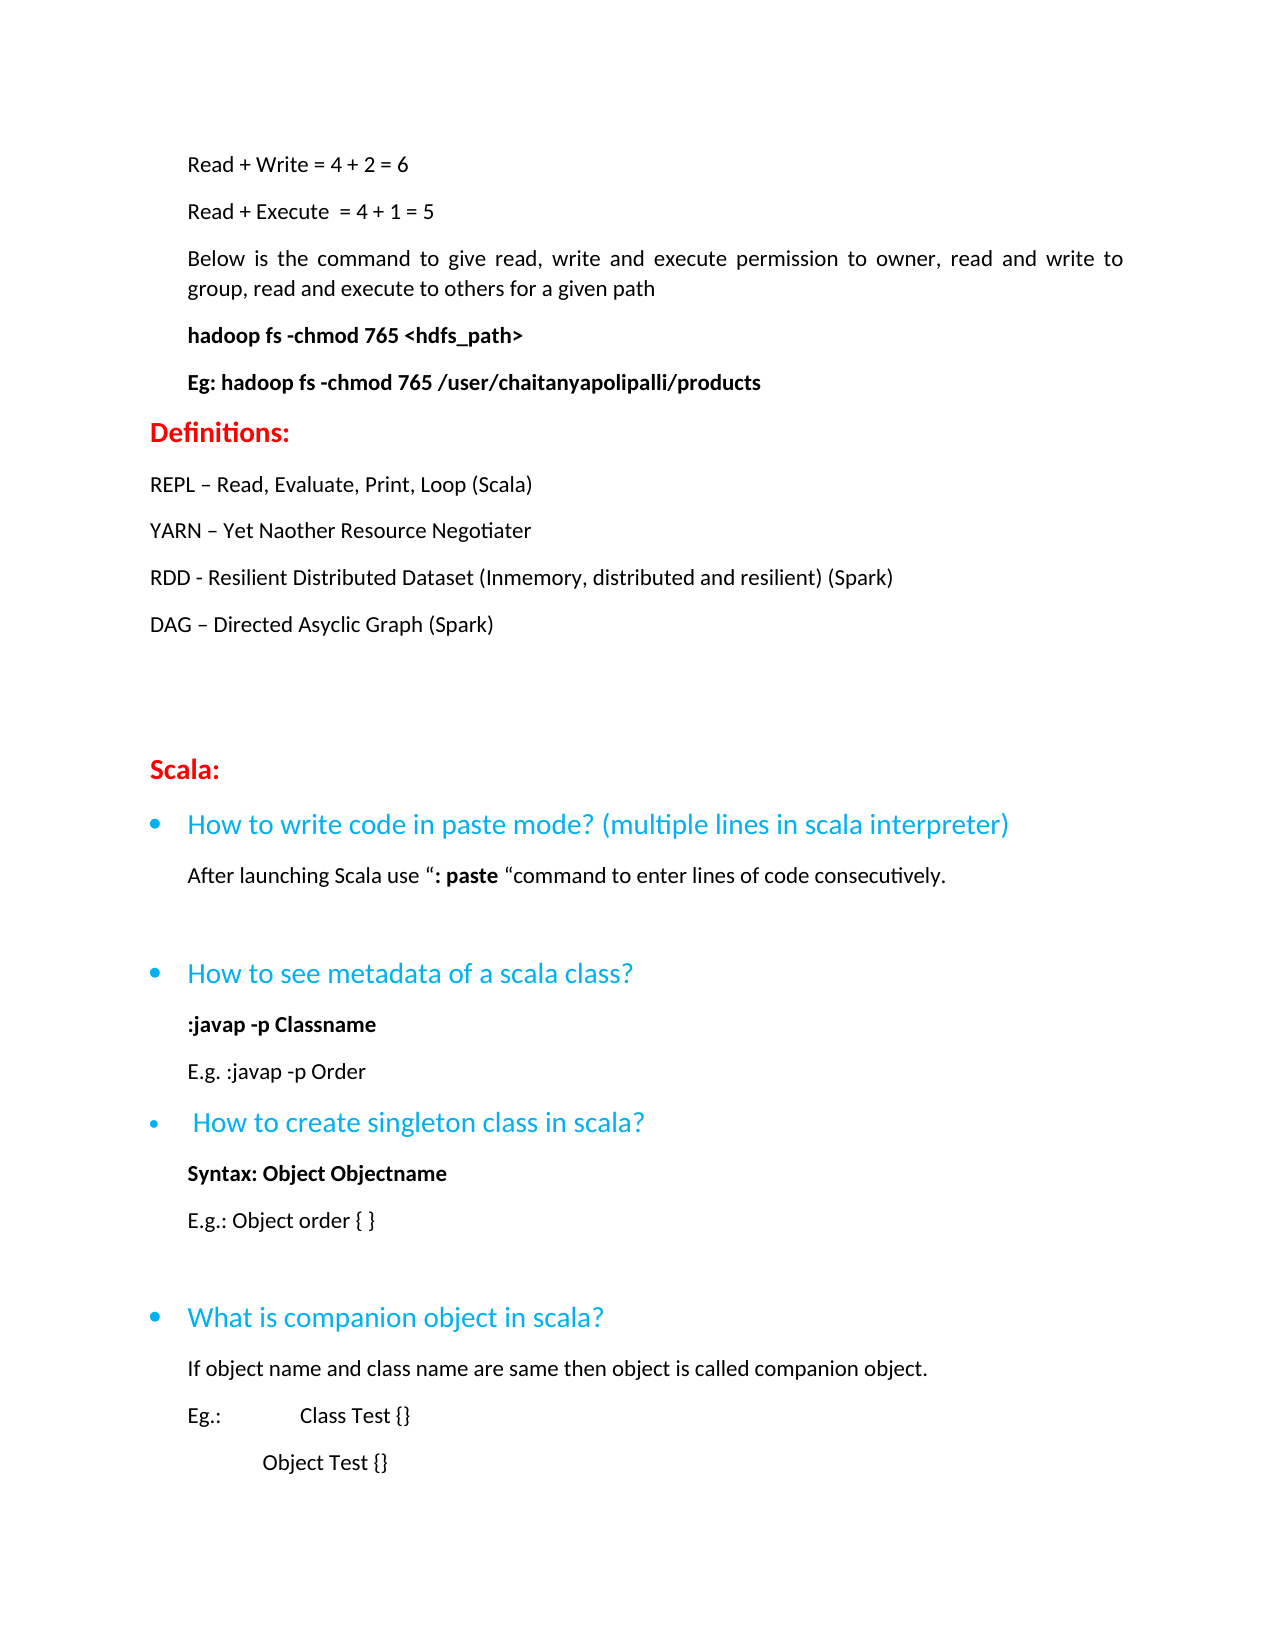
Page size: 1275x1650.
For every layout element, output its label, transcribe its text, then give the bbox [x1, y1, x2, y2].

text Syntax: Object Objectname [187, 1159, 1125, 1187]
text Scala: [150, 751, 1125, 787]
text REPL – Read, Evaluate, Print, Loop (Scala) [150, 470, 1125, 498]
text hadoop fs -chmod 765 <hdfs_path> [187, 321, 1125, 349]
text Eg.: Class Test {} [187, 1401, 1125, 1429]
list What is companion object in scala? [150, 1299, 1125, 1335]
text Read + Write = 4 + 2 = 6 [187, 150, 1125, 178]
text After launching Scala use “: paste “command to enter lines of code consecutively. [150, 861, 1125, 889]
list How to see metadata of a scala class? [150, 955, 1125, 991]
list How to create singleton class in scala? [150, 1104, 1125, 1139]
text Definitions: [150, 414, 1125, 450]
text Eg: hadoop fs -chmod 765 /user/chaitanyapolipalli/products [187, 368, 1125, 396]
text If object name and class name are same then object is called companion object. [187, 1354, 1125, 1383]
text RDD - Resilient Distributed Dataset (Inmemory, distributed and resilient) (Spark) [150, 563, 1125, 591]
text E.g.: Object order { } [187, 1206, 1125, 1234]
text Read + Execute = 4 + 1 = 5 [187, 197, 1125, 225]
text Below is the command to give read, write and execute permission to owner, read and write to group, read and execute to others for a given path [187, 244, 1125, 302]
text YARN – Yet Naother Resource Negotiater [150, 517, 1125, 544]
text :javap -p Classname [187, 1010, 1125, 1038]
text DAG – Directed Asyclic Graph (Spark) [150, 610, 1125, 638]
list How to write code in paste mode? (multiple lines in scala interpreter) [150, 806, 1125, 842]
text Object Test {} [187, 1448, 1125, 1476]
text E.g. :javap -p Order [187, 1057, 1125, 1085]
